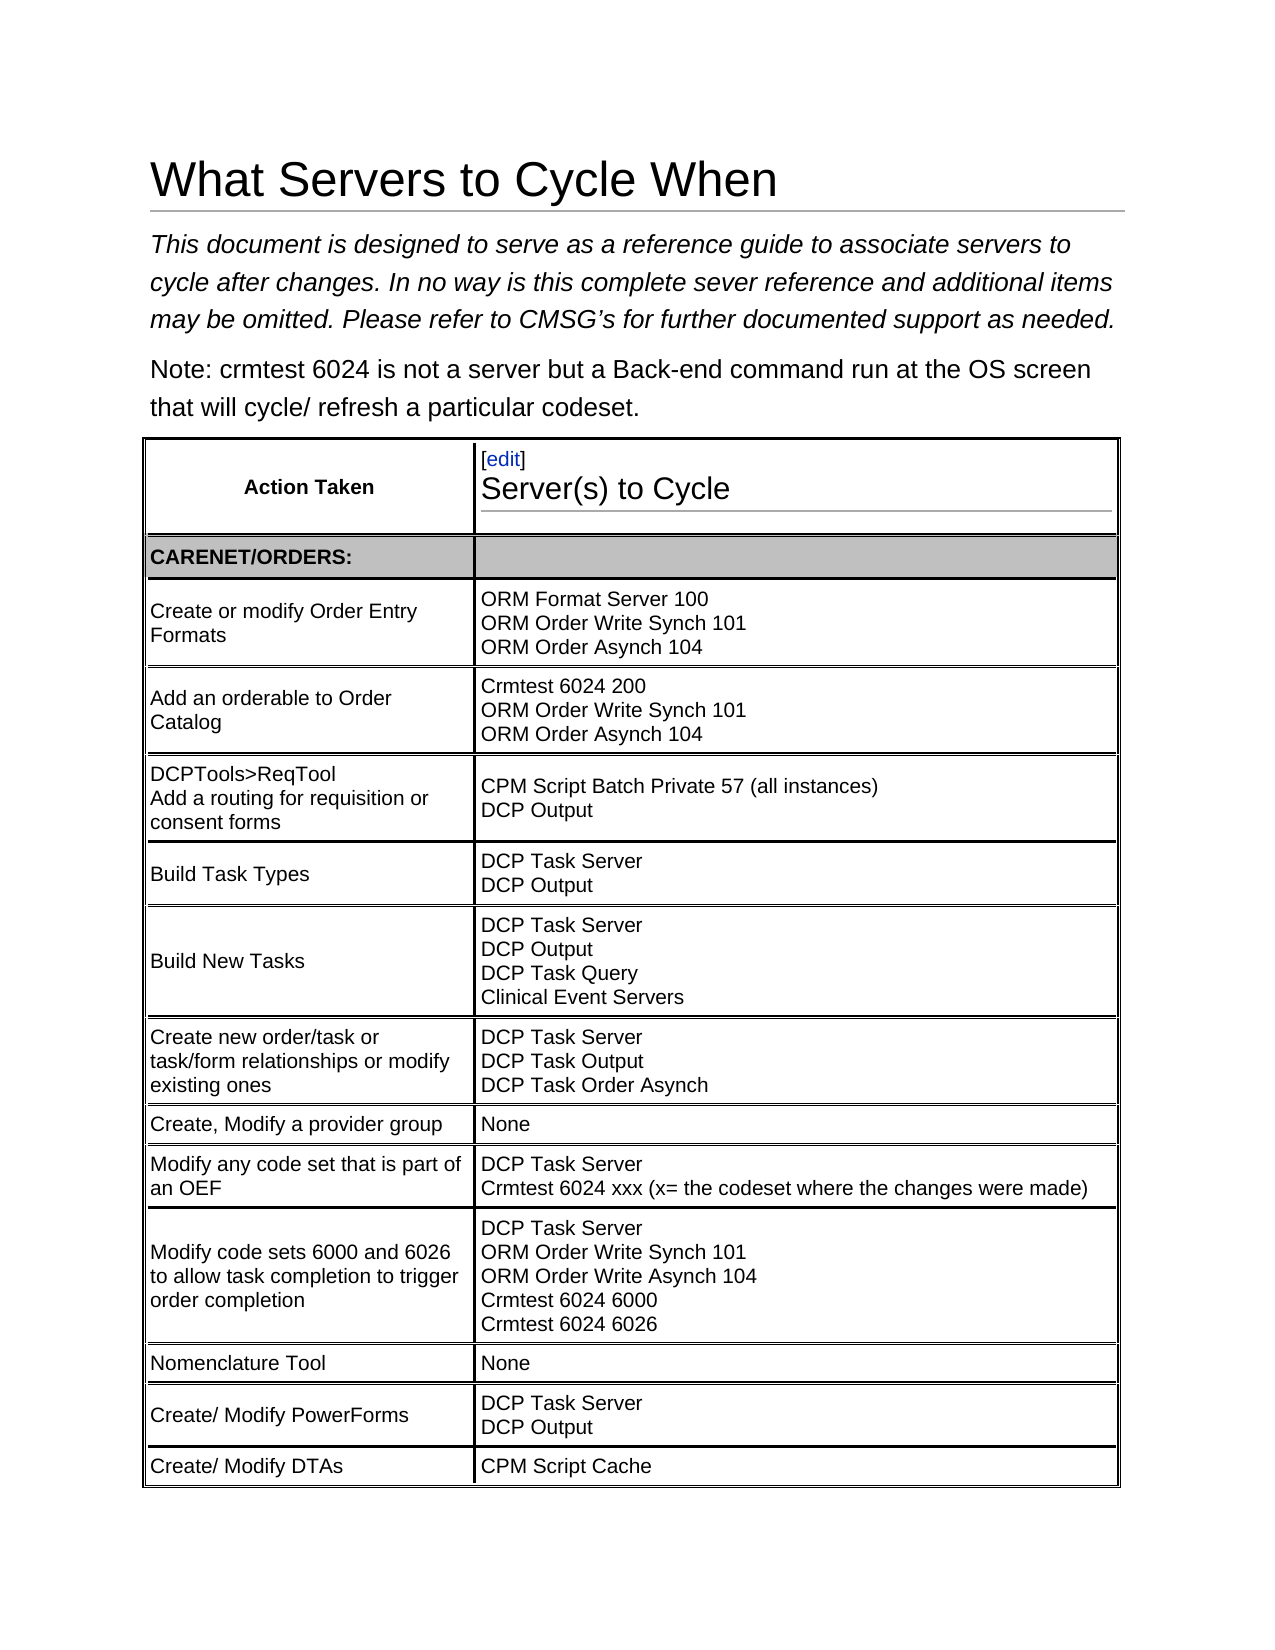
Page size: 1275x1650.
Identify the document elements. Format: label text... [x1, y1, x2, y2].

table_cell [476, 533, 1118, 577]
table_cell Modify any code set that is part of an OEF [146, 1143, 473, 1206]
table_cell DCP Task Server ORM Order Write Synch 101 ORM Order Write Asynch 104 Crmtest 6024 6000 Crmtest 6024 6026 [476, 1206, 1117, 1342]
table_cell DCP Task Server DCP Output [476, 1381, 1118, 1445]
table_cell Create/ Modify DTAs [146, 1445, 474, 1484]
table_cell CPM Script Cache [474, 1445, 1117, 1484]
text This document is designed to serve as a reference guide to associate servers to cycle after changes. In no way is this complete sever reference and additional items may be omitted. Please refer to CMSG’s for further documented support as needed. [150, 222, 1125, 334]
text What Servers to Cycle When [150, 150, 1125, 210]
table_cell DCP Task Server DCP Output [476, 840, 1117, 903]
table_cell Crmtest 6024 200 ORM Order Write Synch 101 ORM Order Asynch 104 [474, 665, 1119, 752]
table_cell Modify code sets 6000 and 6026 to allow task completion to trigger order completion [146, 1206, 473, 1342]
table_cell Nomenclature Tool [144, 1342, 474, 1381]
table_cell Create/ Modify PowerForms [146, 1381, 473, 1445]
table_cell Build Task Types [146, 840, 473, 903]
table_cell Build New Tasks [146, 904, 473, 1015]
table_cell Create new order/task or task/form relationships or modify existing ones [146, 1015, 473, 1103]
table_cell Add an orderable to Order Catalog [144, 665, 474, 752]
table_cell CPM Script Batch Private 57 (all instances) DCP Output [476, 752, 1118, 840]
table_cell DCPTools>ReqTool Add a routing for requisition or consent forms [146, 752, 473, 840]
table_cell ORM Format Server 100 ORM Order Write Synch 101 ORM Order Asynch 104 [476, 577, 1117, 665]
table_cell DCP Task Server Crmtest 6024 xxx (x= the codeset where the changes were made) [476, 1143, 1118, 1206]
table_cell DCP Task Server DCP Task Output DCP Task Order Asynch [476, 1015, 1118, 1103]
table_cell None [474, 1342, 1119, 1381]
table_header [edit] Server(s) to Cycle [474, 440, 1117, 533]
table_cell CARENET/ORDERS: [146, 533, 473, 577]
text Note: crmtest 6024 is not a server but a Back-end command run at the OS screen that will cycle/ refresh a particular codeset. [150, 347, 1125, 422]
table_cell Create, Modify a provider group [144, 1103, 474, 1142]
table_cell Create or modify Order Entry Formats [146, 577, 473, 665]
table_cell None [474, 1103, 1119, 1142]
table_header Action Taken [146, 440, 474, 533]
table_cell DCP Task Server DCP Output DCP Task Query Clinical Event Servers [476, 904, 1118, 1015]
